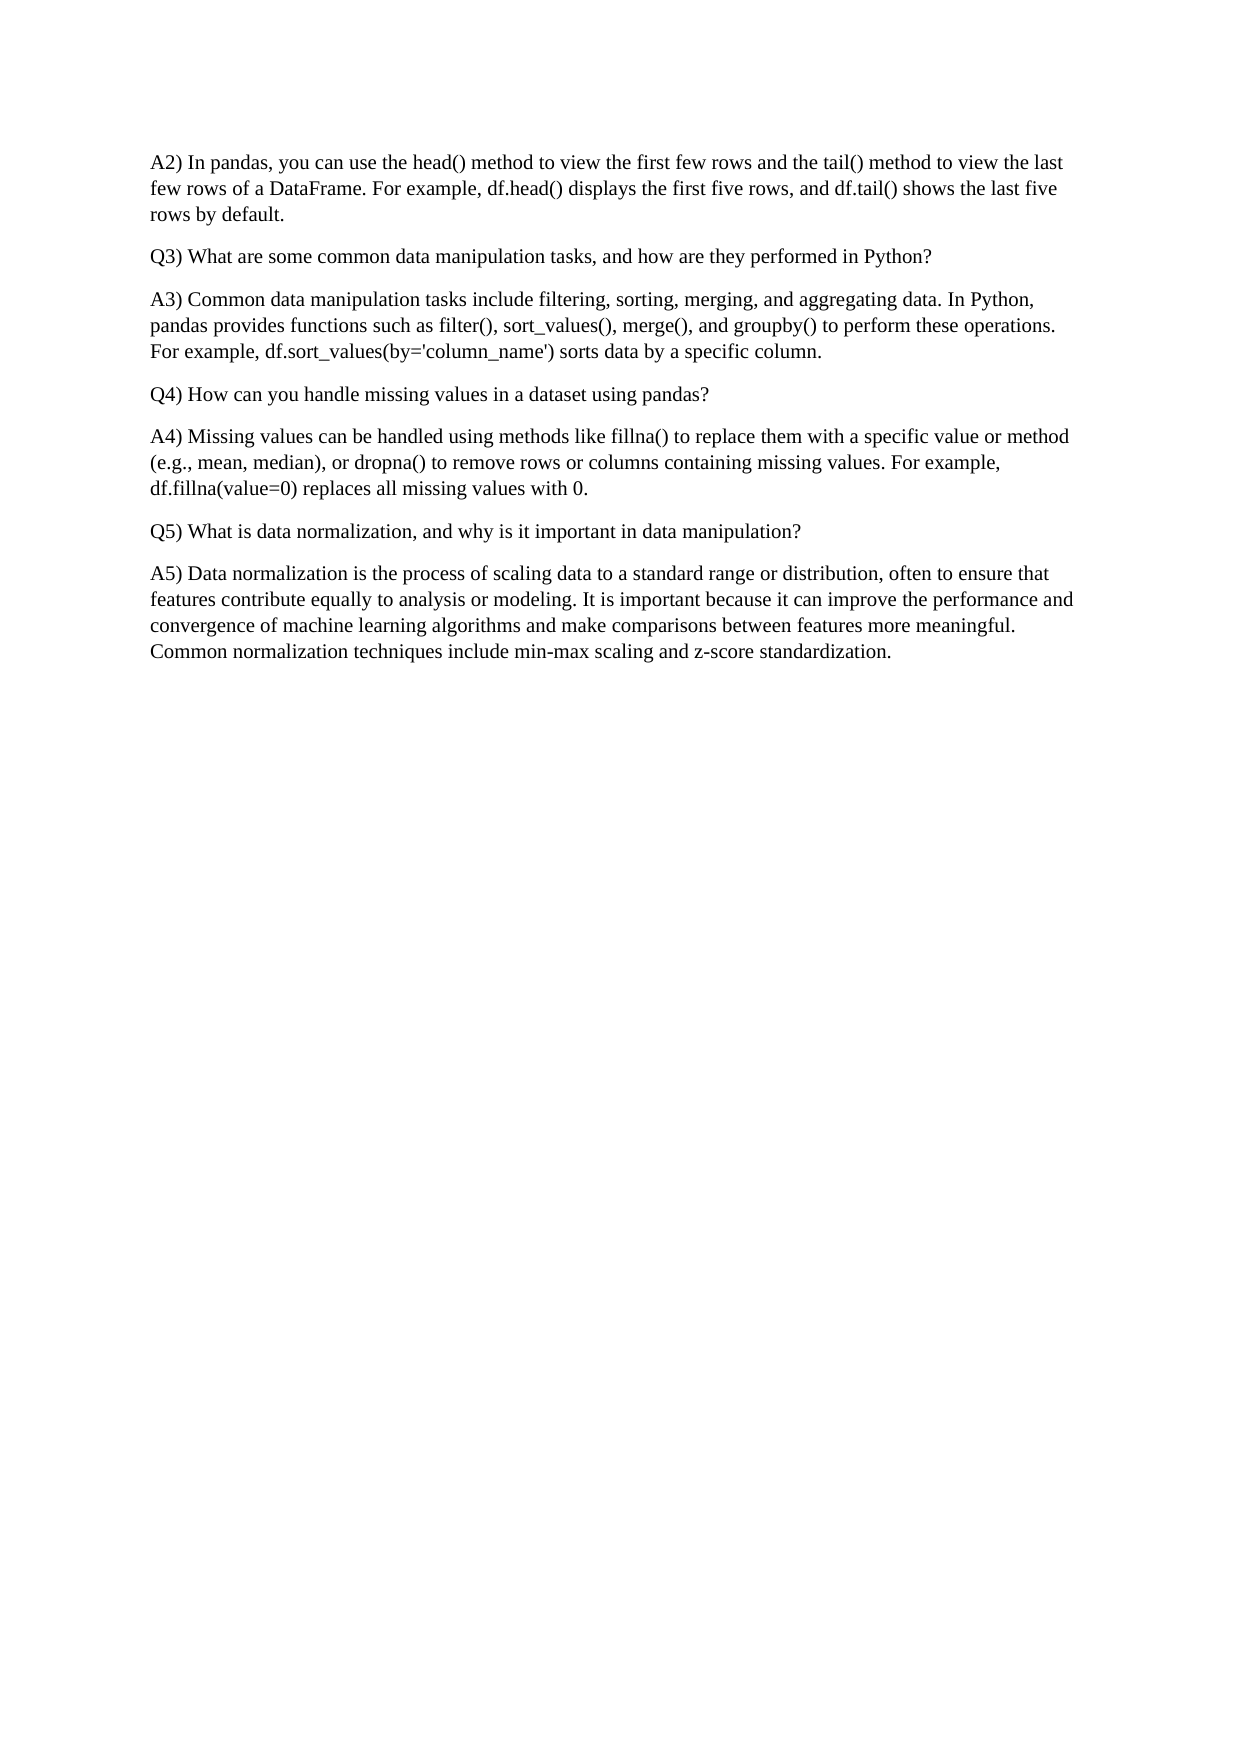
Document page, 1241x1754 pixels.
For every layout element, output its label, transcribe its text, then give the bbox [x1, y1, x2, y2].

text A4) Missing values can be handled using methods like fillna() to replace them with a specific value or method (e.g., mean, median), or dropna() to remove rows or columns containing missing values. For example, df.fillna(value=0) replaces all missing values with 0. [150, 424, 1090, 500]
text Q5) What is data normalization, and why is it important in data manipulation? [150, 519, 1090, 543]
text A3) Common data manipulation tasks include filtering, sorting, merging, and aggregating data. In Python, pandas provides functions such as filter(), sort_values(), merge(), and groupby() to perform these operations. For example, df.sort_values(by='column_name') sorts data by a specific column. [150, 287, 1090, 363]
text A2) In pandas, you can use the head() method to view the first few rows and the tail() method to view the last few rows of a DataFrame. For example, df.head() displays the first five rows, and df.tail() shows the last five rows by default. [150, 150, 1090, 226]
text Q3) What are some common data manipulation tasks, and how are they performed in Python? [150, 244, 1090, 268]
text Q4) How can you handle missing values in a dataset using pandas? [150, 382, 1090, 406]
text A5) Data normalization is the process of scaling data to a standard range or distribution, often to ensure that features contribute equally to analysis or modeling. It is important because it can improve the performance and convergence of machine learning algorithms and make comparisons between features more meaningful. Common normalization techniques include min-max scaling and z-score standardization. [150, 561, 1090, 663]
